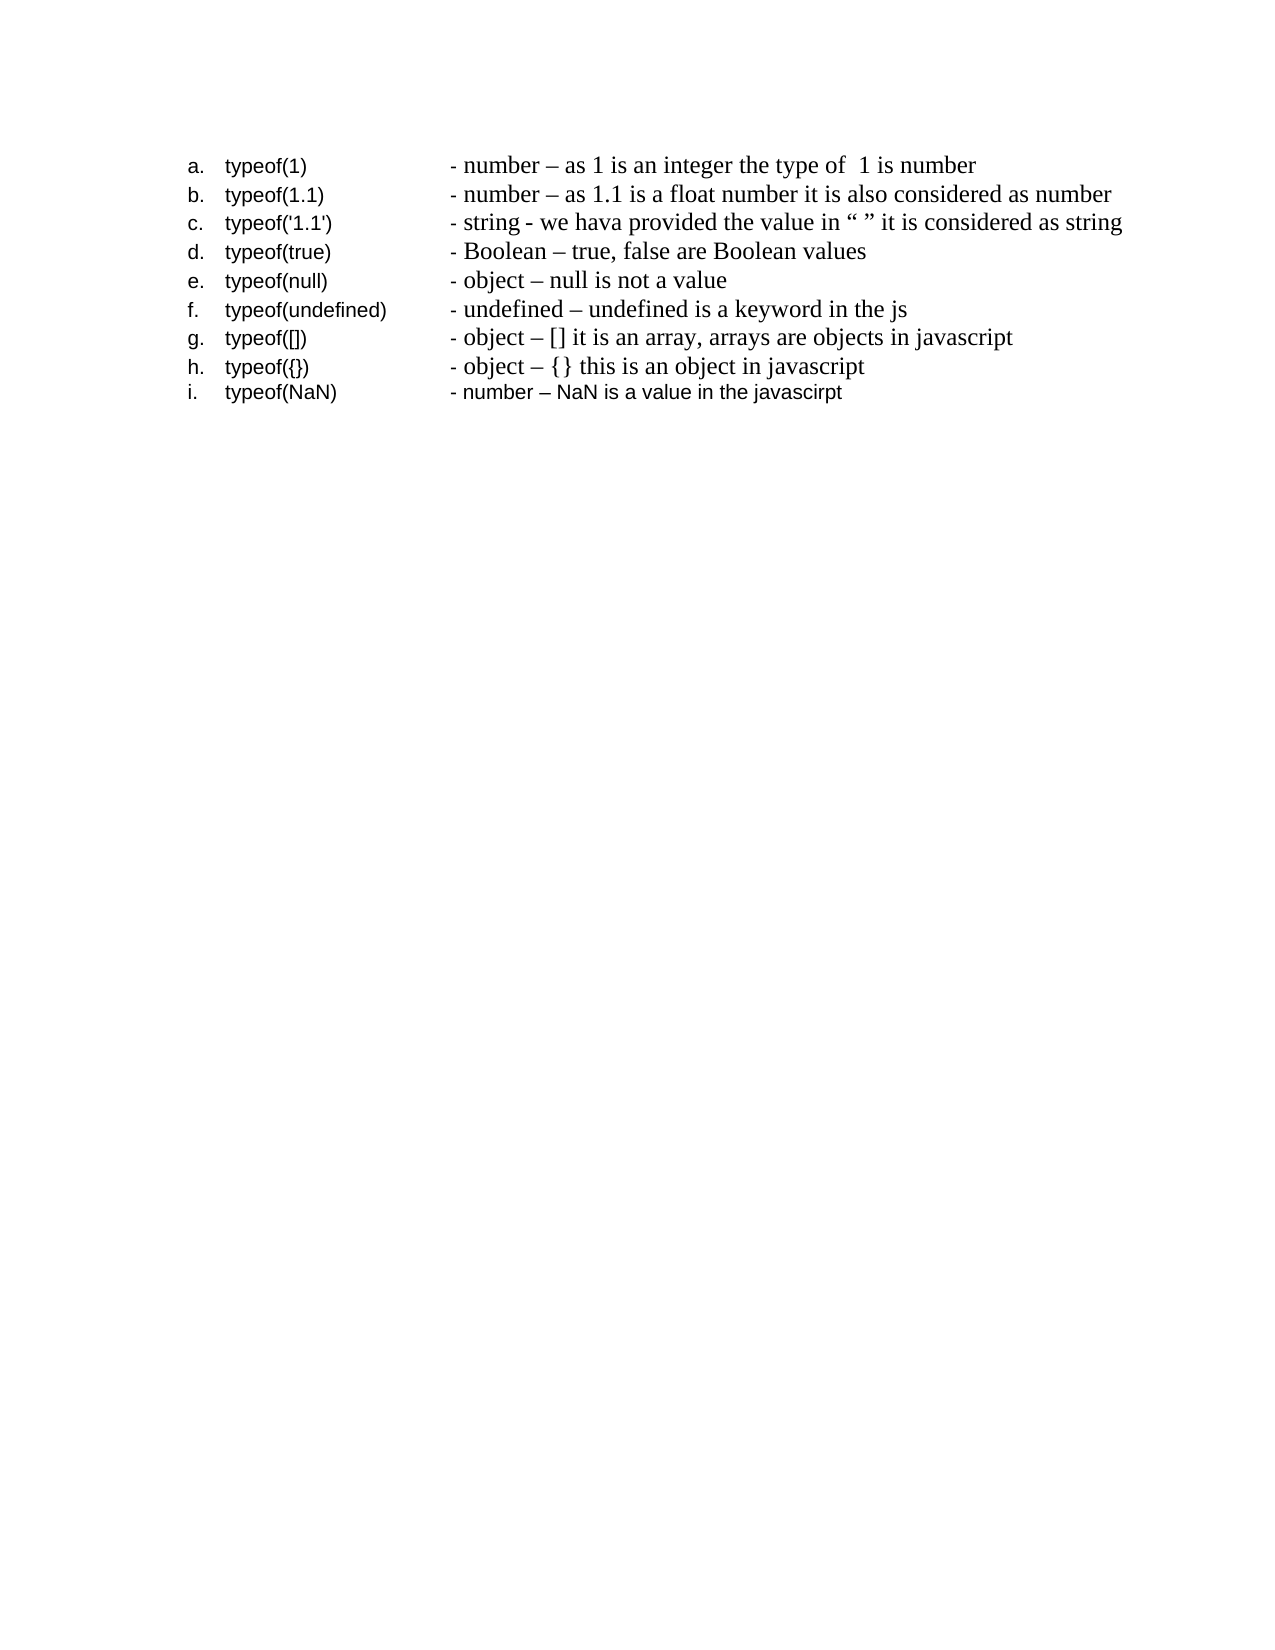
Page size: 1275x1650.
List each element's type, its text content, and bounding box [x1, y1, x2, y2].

list typeof({}) - object – {} this is an object in javascript [187, 351, 1125, 380]
list typeof(null) - object – null is not a value [187, 265, 1125, 294]
list typeof(1) - number – as 1 is an integer the type of 1 is number [187, 150, 1125, 179]
list typeof('1.1') - string - we hava provided the value in “ ” it is considered as string [187, 207, 1125, 236]
list typeof(undefined) - undefined – undefined is a keyword in the js [187, 294, 1125, 322]
list typeof(NaN) - number – NaN is a value in the javascirpt [187, 380, 1125, 404]
list typeof(true) - Boolean – true, false are Boolean values [187, 236, 1125, 265]
list typeof([]) - object – [] it is an array, arrays are objects in javascript [187, 322, 1125, 351]
list typeof(1.1) - number – as 1.1 is a float number it is also considered as number [187, 179, 1125, 207]
